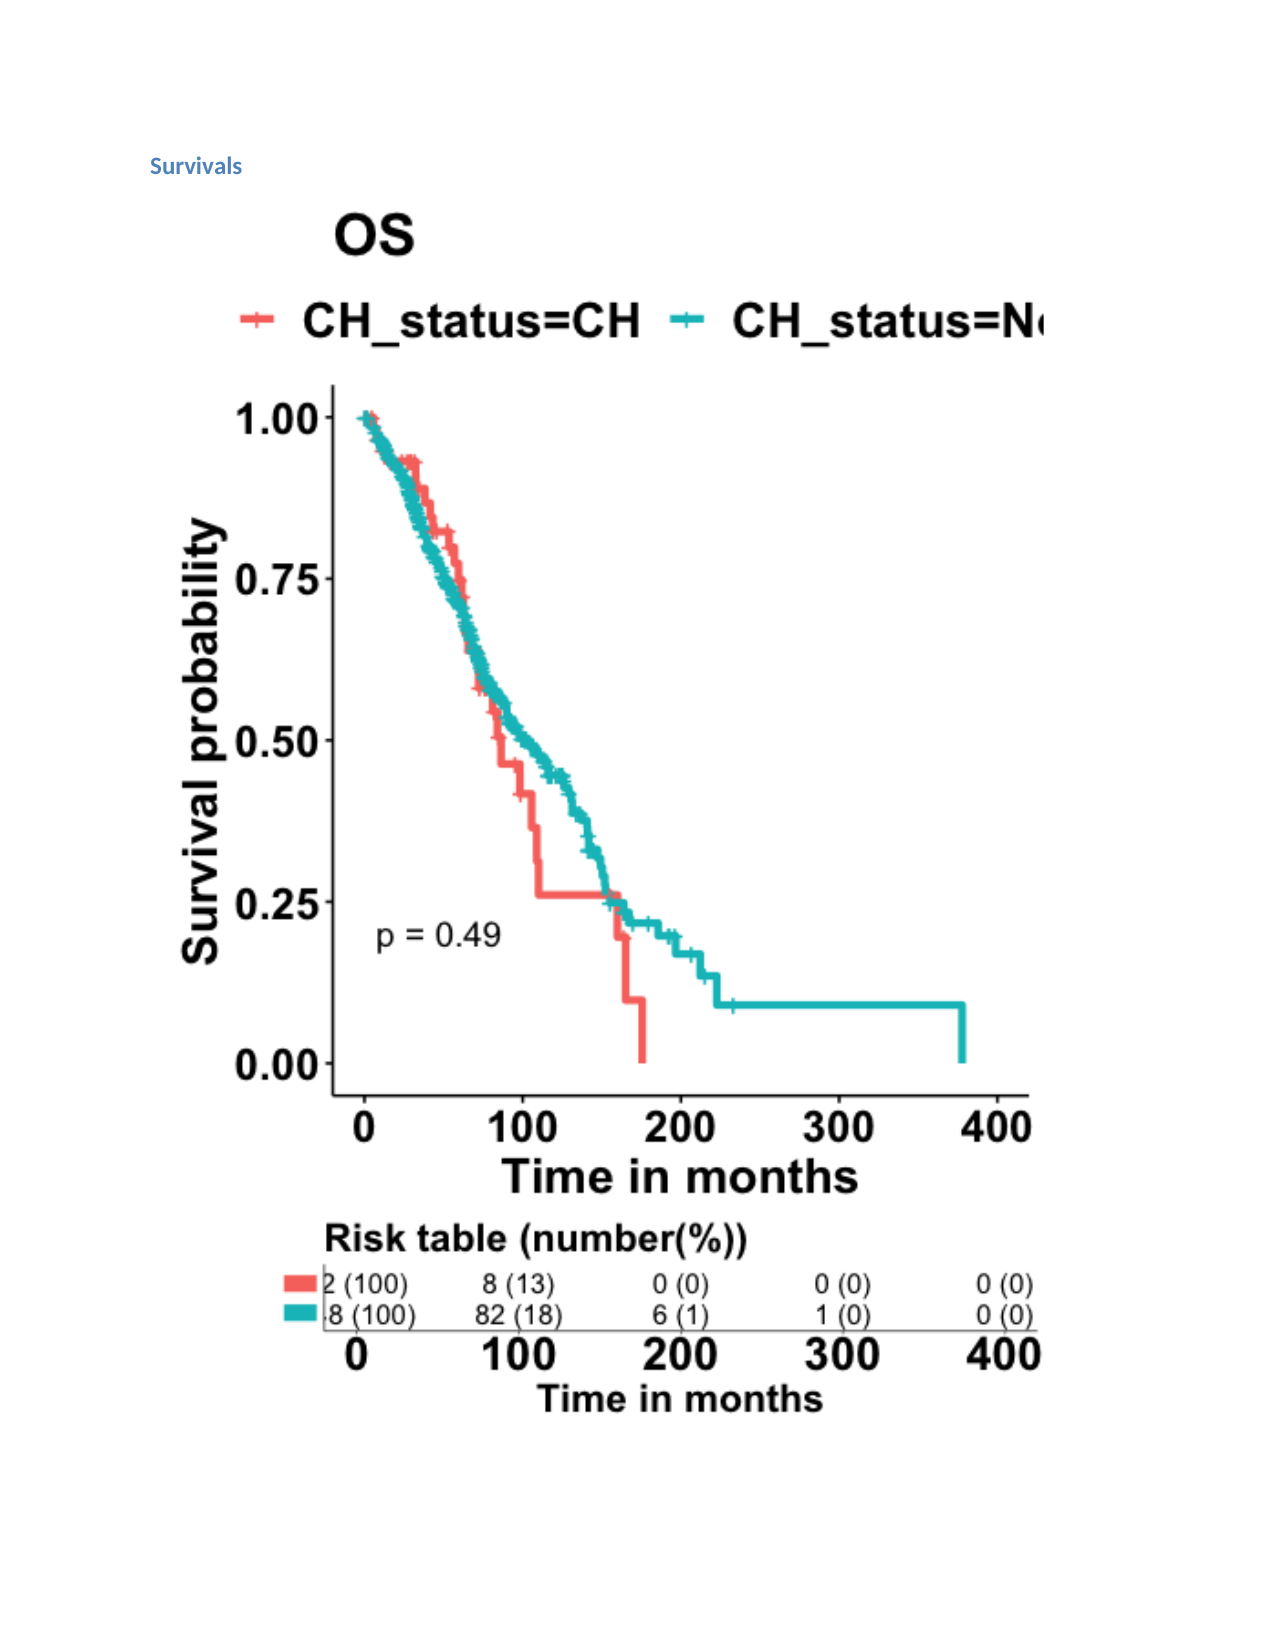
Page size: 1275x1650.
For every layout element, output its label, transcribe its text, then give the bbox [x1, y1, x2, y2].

picture [168, 199, 1044, 1425]
subtitle Survivals [150, 150, 1125, 181]
